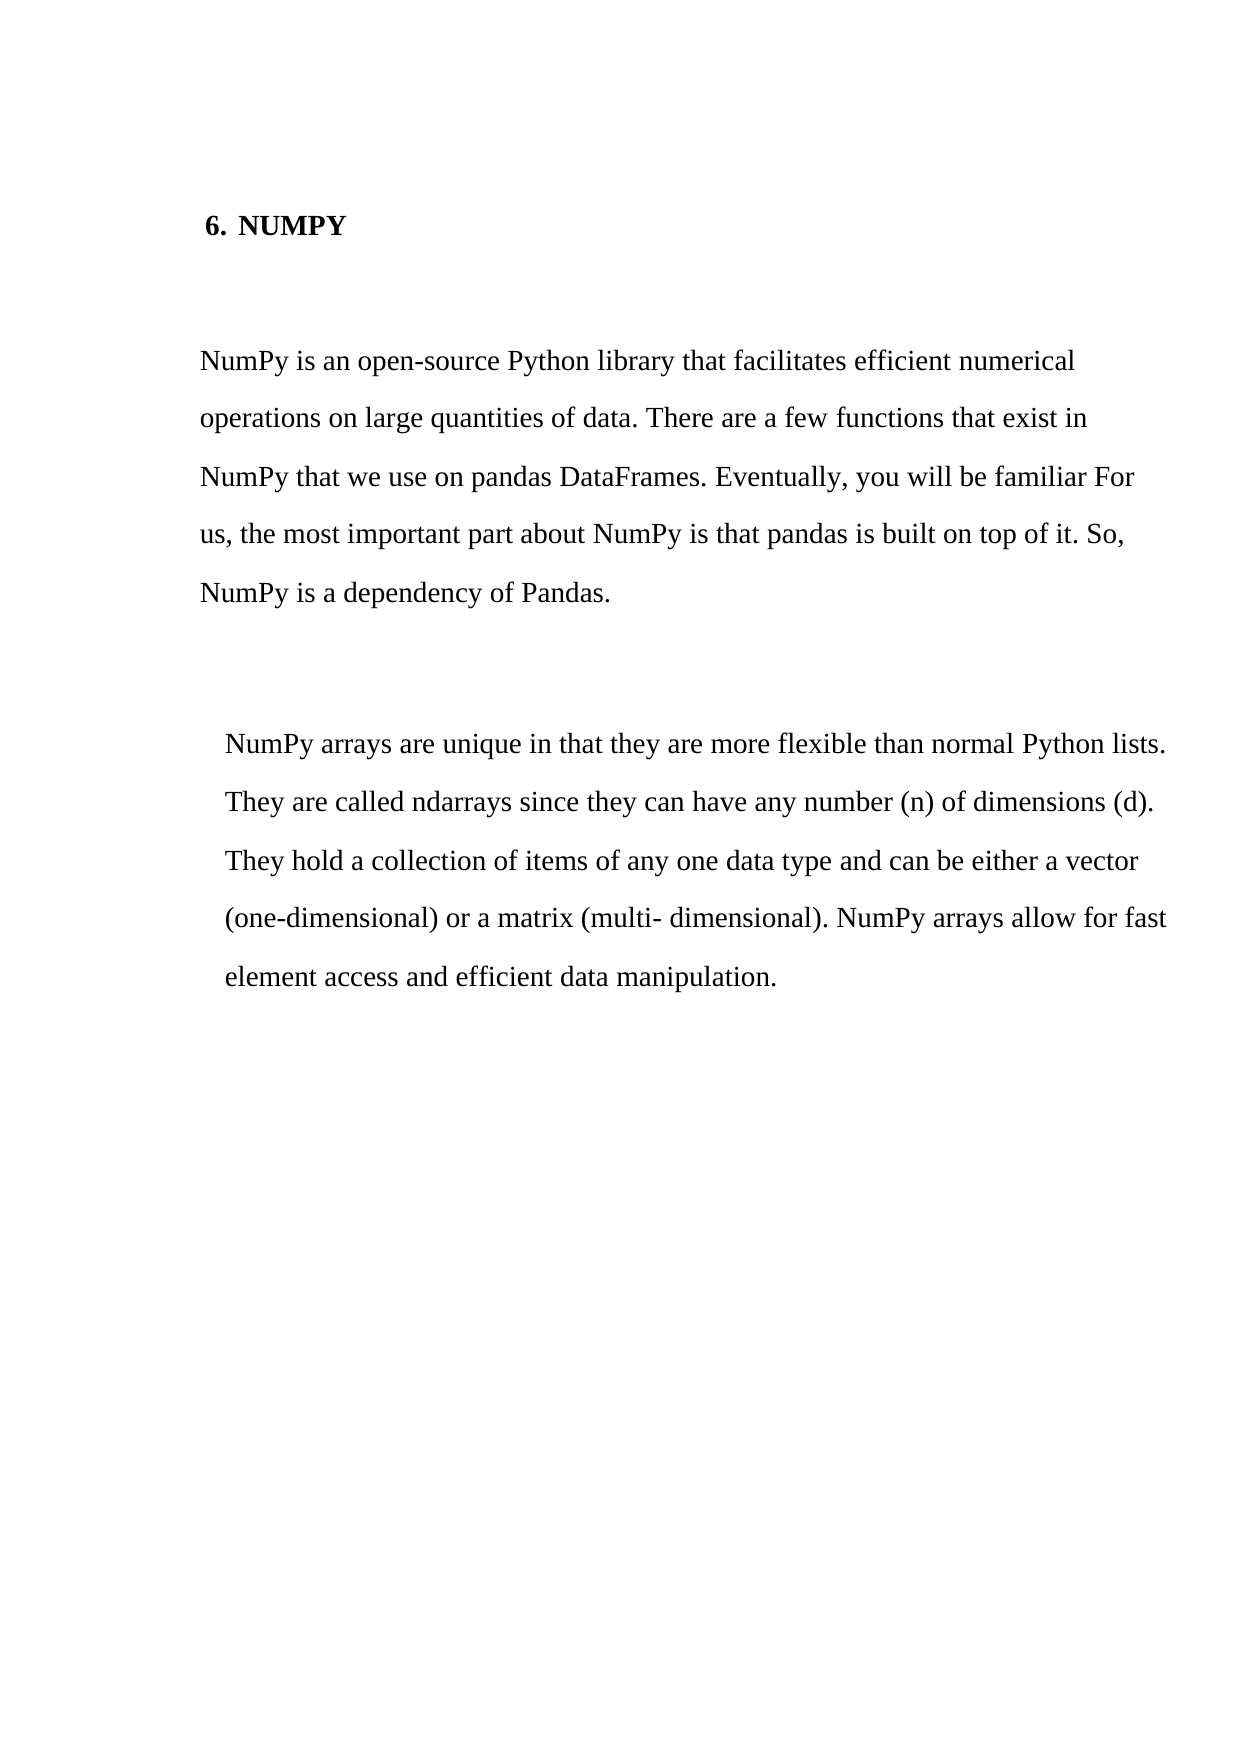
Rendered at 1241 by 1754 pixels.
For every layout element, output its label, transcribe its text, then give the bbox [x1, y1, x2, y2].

text NumPy is an open-source Python library that facilitates efficient numerical operations on large quantities of data. There are a few functions that exist in NumPy that we use on pandas DataFrames. Eventually, you will be familiar For us, the most important part about NumPy is that pandas is built on top of it. So, NumPy is a dependency of Pandas. [199, 343, 1168, 608]
text NumPy arrays are unique in that they are more flexible than normal Python lists. They are called ndarrays since they can have any number (n) of dimensions (d). They hold a collection of items of any one data type and can be either a vector (one-dimensional) or a matrix (multi- dimensional). NumPy arrays allow for fast element access and efficient data manipulation. [224, 727, 1203, 992]
subtitle NUMPY [205, 208, 1234, 242]
